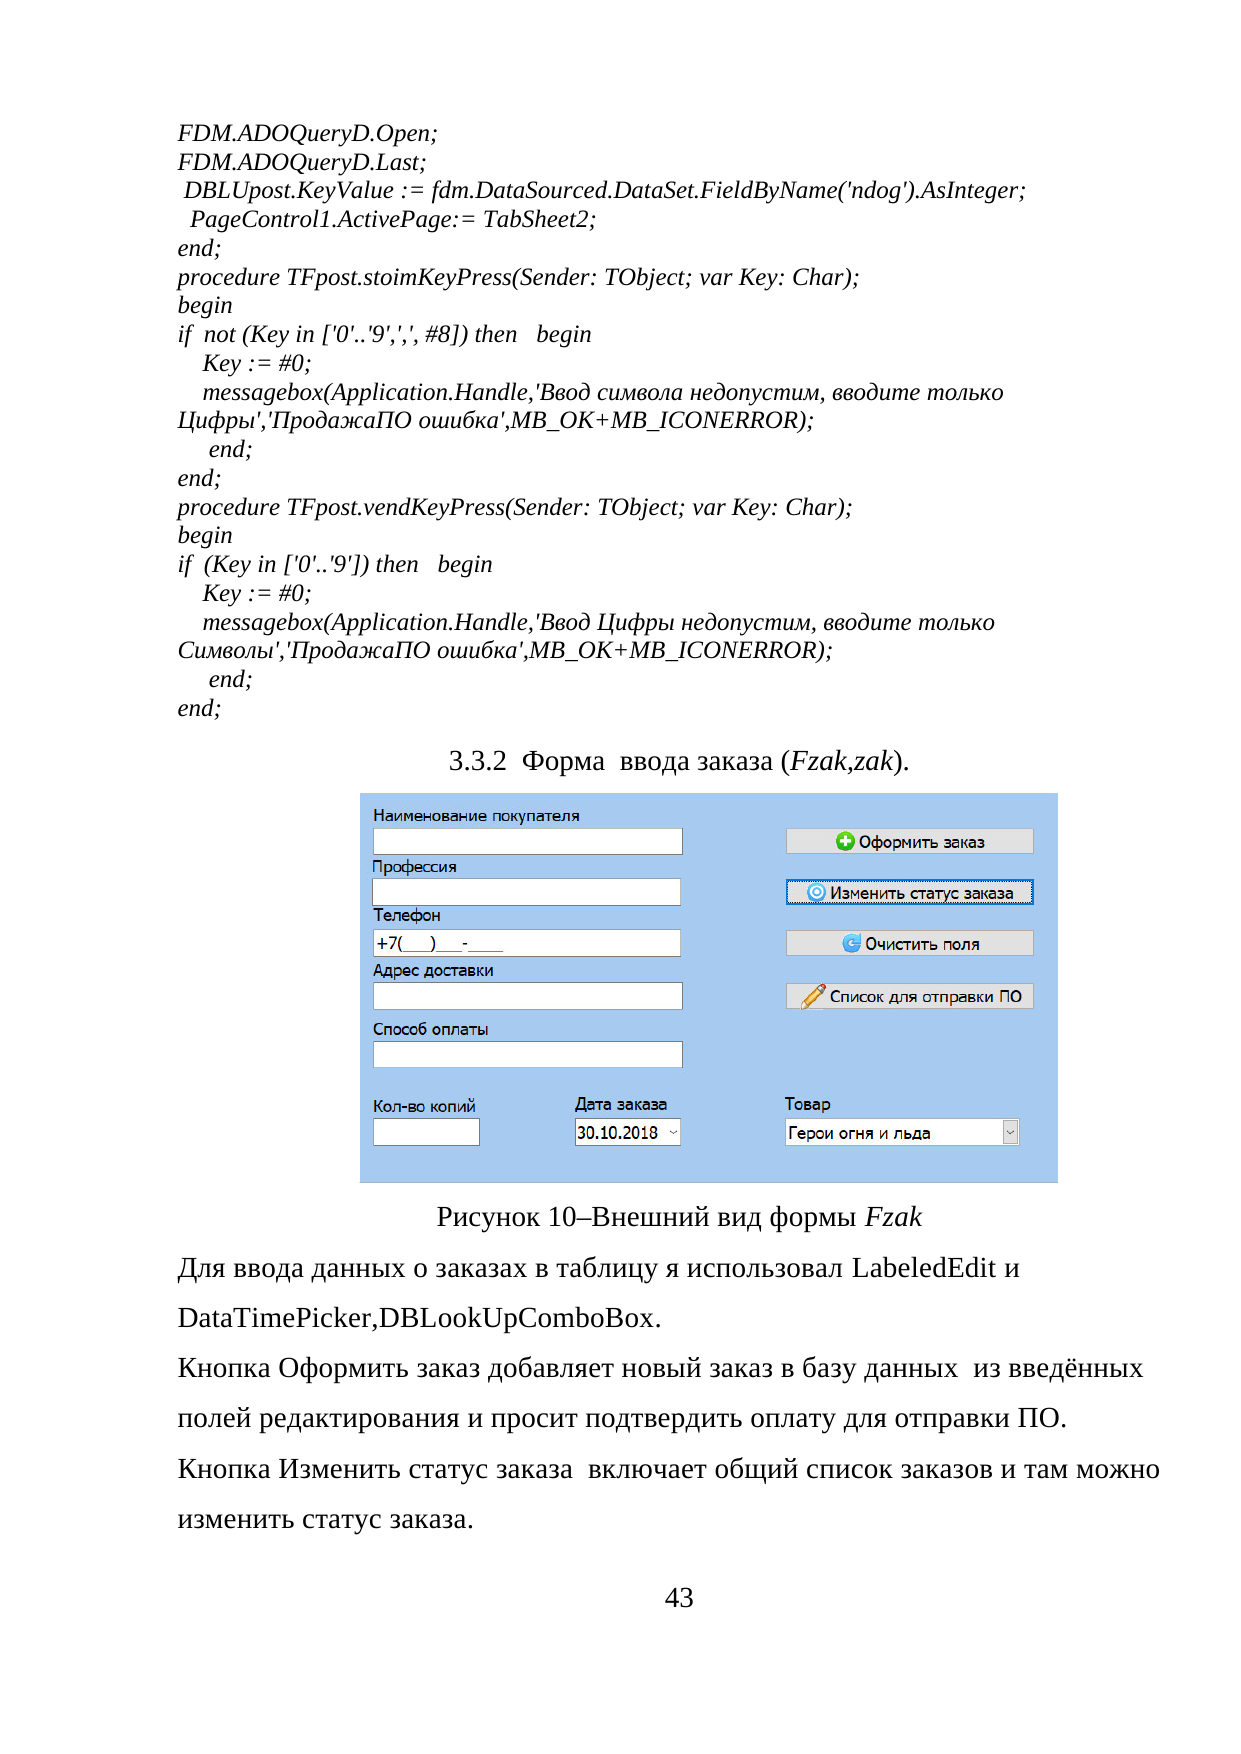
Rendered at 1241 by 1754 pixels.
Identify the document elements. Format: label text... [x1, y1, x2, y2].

text messagebox(Application.Handle,'Ввод символа недопустим, вводите только Цифры','ПродажаПО ошибка',MB_OK+MB_ICONERROR); [177, 377, 1181, 434]
text messagebox(Application.Handle,'Ввод Цифры недопустим, вводите только Символы','ПродажаПО ошибка',MB_OK+MB_ICONERROR); [177, 607, 1181, 664]
text Рисунок 10–Внешний вид формы Fzak [177, 1199, 1181, 1233]
text begin [177, 291, 1181, 319]
text PageControl1.ActivePage:= TabSheet2; [177, 204, 1181, 233]
text Key := #0; [177, 578, 1181, 607]
text end; [177, 664, 1181, 693]
text if not (Key in ['0'..'9',',', #8]) then begin [177, 319, 1181, 348]
text Кнопка Изменить статус заказа включает общий список заказов и там можно изменить статус заказа. [177, 1451, 1181, 1535]
text begin [177, 521, 1181, 549]
subtitle 3.3.2 Форма ввода заказа (Fzak,zak). [177, 743, 1181, 776]
text procedure TFpost.vendKeyPress(Sender: TObject; var Key: Char); [177, 492, 1181, 521]
picture [359, 793, 1058, 1183]
text Кнопка Оформить заказ добавляет новый заказ в базу данных из введённых полей редактирования и просит подтвердить оплату для отправки ПО. [177, 1350, 1181, 1434]
text procedure TFpost.stoimKeyPress(Sender: TObject; var Key: Char); [177, 262, 1181, 291]
text Для ввода данных о заказах в таблицу я использовал LabeledEdit и DataTimePicker,DBLookUpComboBox. [177, 1250, 1181, 1333]
text Key := #0; [177, 348, 1181, 377]
text DBLUpost.KeyValue := fdm.DataSourced.DataSet.FieldByName('ndog').AsInteger; [177, 176, 1181, 204]
text FDM.ADOQueryD.Open; [177, 118, 1181, 147]
text end; [177, 233, 1181, 262]
text end; [177, 463, 1181, 492]
text end; [177, 693, 1181, 722]
text FDM.ADOQueryD.Last; [177, 147, 1181, 176]
text end; [177, 434, 1181, 463]
text if (Key in ['0'..'9']) then begin [177, 549, 1181, 578]
